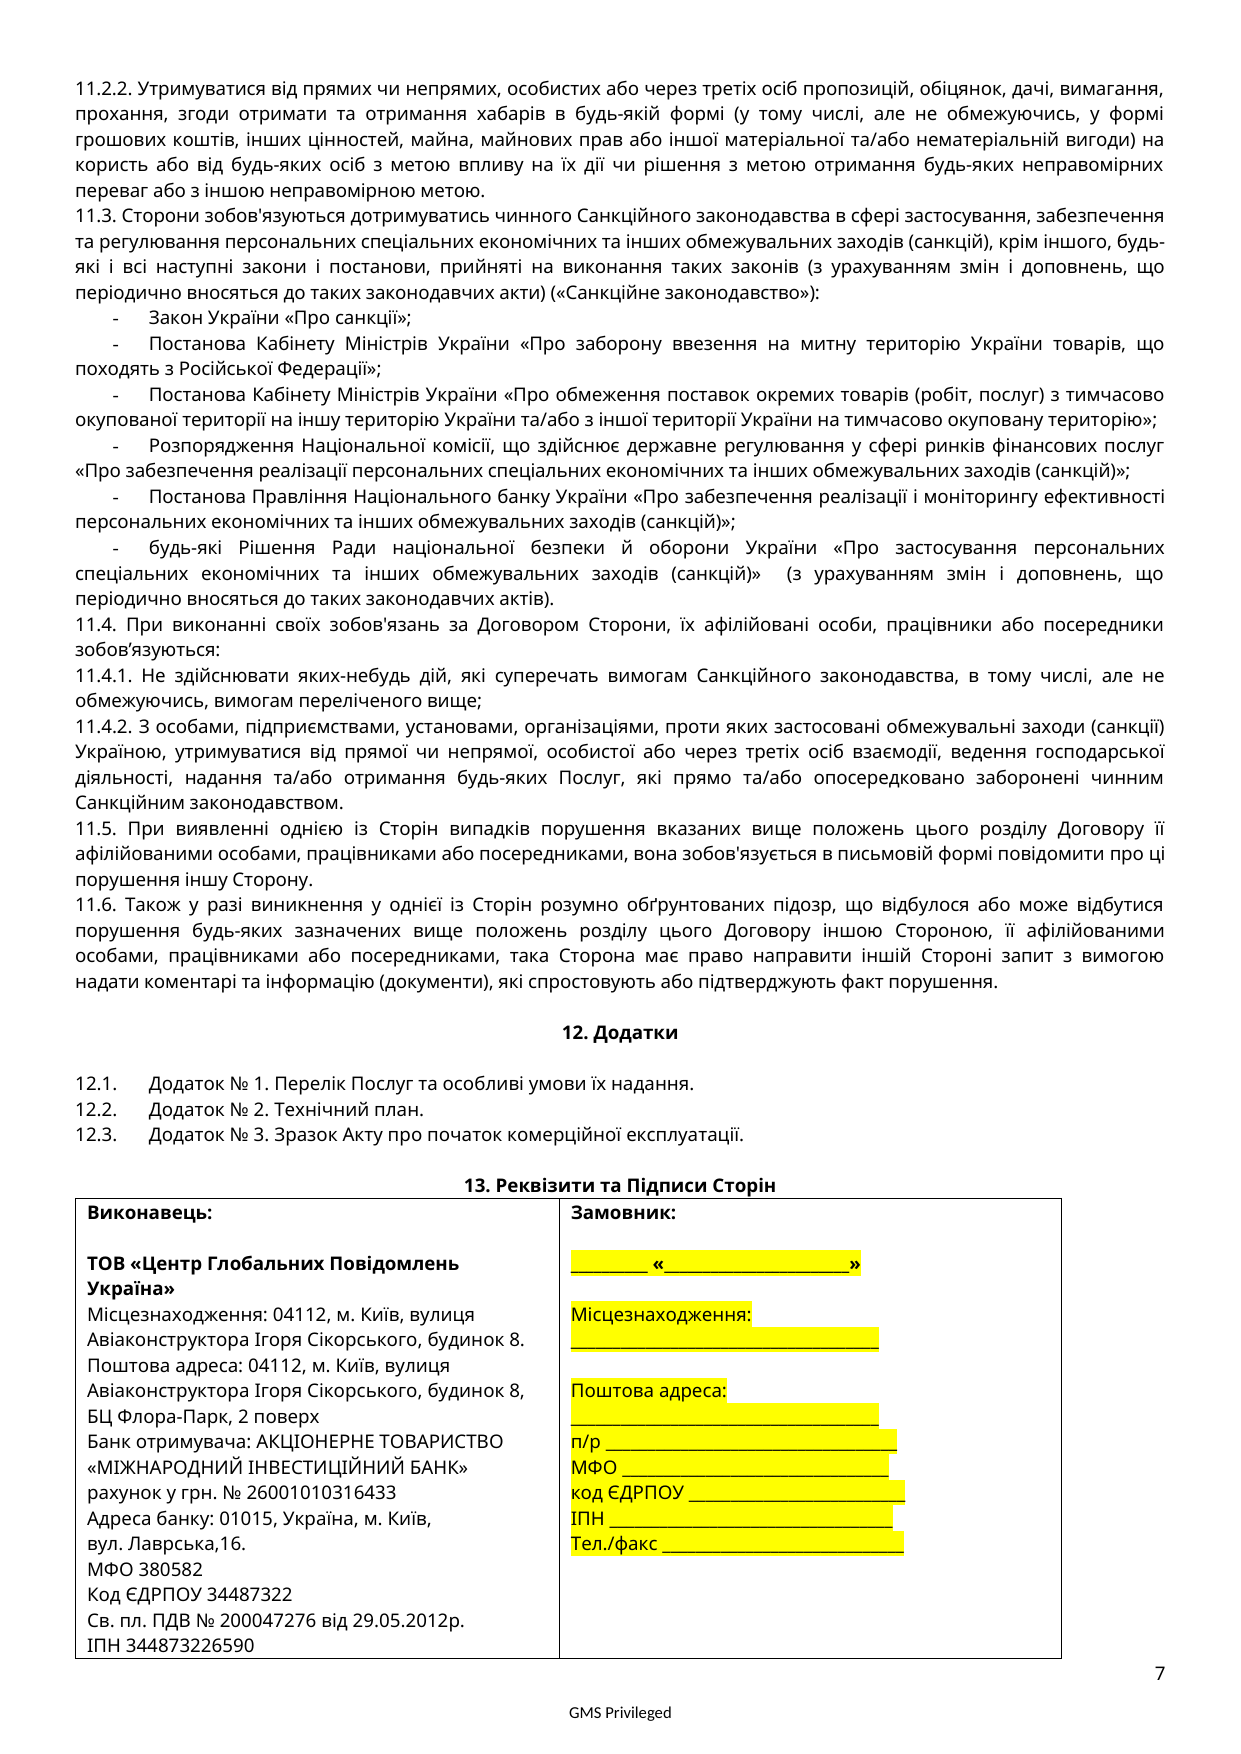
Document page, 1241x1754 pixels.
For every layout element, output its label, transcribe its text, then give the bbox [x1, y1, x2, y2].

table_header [560, 1199, 1061, 1658]
text 13. Реквізити та Підписи Сторін [75, 1172, 1165, 1198]
text 12.3. Додаток № 3. Зразок Акту про початок комерційної експлуатації. [75, 1121, 1165, 1147]
text 11.5. При виявленні однією із Сторін випадків порушення вказаних вище положень цього розділу Договору її афілійованими особами, працівниками або посередниками, вона зобов'язується в письмовій формі повідомити про ці порушення іншу Сторону. [75, 815, 1165, 892]
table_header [76, 1199, 559, 1658]
text 11.2.2. Утримуватися від прямих чи непрямих, особистих або через третіх осіб пропозицій, обіцянок, дачі, вимагання, прохання, згоди отримати та отримання хабарів в будь-якій формі (у тому числі, але не обмежуючись, у формі грошових коштів, інших цінностей, майна, майнових прав або іншої матеріальної та/або нематеріальній вигоди) на користь або від будь-яких осіб з метою впливу на їх дії чи рішення з метою отримання будь-яких неправомірних переваг або з іншою неправомірною метою. [75, 75, 1165, 203]
text 11.4.2. З особами, підприємствами, установами, організаціями, проти яких застосовані обмежувальні заходи (санкції) Україною, утримуватися від прямої чи непрямої, особистої або через третіх осіб взаємодії, ведення господарської діяльності, надання та/або отримання будь-яких Послуг, які прямо та/або опосередковано заборонені чинним Санкційним законодавством. [75, 713, 1165, 815]
list Розпорядження Національної комісії, що здійснює державне регулювання у сфері ринків фінансових послуг «Про забезпечення реалізації персональних спеціальних економічних та інших обмежувальних заходів (санкцій)»; [75, 432, 1165, 483]
text 12.2. Додаток № 2. Технічний план. [75, 1096, 1165, 1121]
list Постанова Правління Національного банку України «Про забезпечення реалізації і моніторингу ефективності персональних економічних та інших обмежувальних заходів (санкцій)»; [75, 483, 1165, 534]
text 11.3. Сторони зобов'язуються дотримуватись чинного Санкційного законодавства в сфері застосування, забезпечення та регулювання персональних спеціальних економічних та інших обмежувальних заходів (санкцій), крім іншого, будь-які і всі наступні закони і постанови, прийняті на виконання таких законів (з урахуванням змін і доповнень, що періодично вносяться до таких законодавчих акти) («Санкційне законодавство»): [75, 203, 1165, 305]
list Закон України «Про санкції»; [75, 305, 1165, 330]
list Постанова Кабінету Міністрів України «Про обмеження поставок окремих товарів (робіт, послуг) з тимчасово окупованої території на іншу територію України та/або з іншої території України на тимчасово окуповану територію»; [75, 381, 1165, 432]
text 11.6. Також у разі виникнення у однієї із Сторін розумно обґрунтованих підозр, що відбулося або може відбутися порушення будь-яких зазначених вище положень розділу цього Договору іншою Стороною, її афілійованими особами, працівниками або посередниками, така Сторона має право направити іншій Стороні запит з вимогою надати коментарі та інформацію (документи), які спростовують або підтверджують факт порушення. [75, 892, 1165, 994]
text 12.1. Додаток № 1. Перелік Послуг та особливі умови їх надання. [75, 1070, 1165, 1096]
list Постанова Кабінету Міністрів України «Про заборону ввезення на митну територію України товарів, що походять з Російської Федерації»; [75, 330, 1165, 381]
text 11.4. При виконанні своїх зобов'язань за Договором Сторони, їх афілійовані особи, працівники або посередники зобов’язуються: [75, 611, 1165, 662]
list будь-які Рішення Ради національної безпеки й оборони України «Про застосування персональних спеціальних економічних та інших обмежувальних заходів (санкцій)» (з урахуванням змін і доповнень, що періодично вносяться до таких законодавчих актів). [75, 534, 1165, 611]
text 12. Додатки [75, 1019, 1165, 1045]
text 11.4.1. Не здійснювати яких-небудь дій, які суперечать вимогам Санкційного законодавства, в тому числі, але не обмежуючись, вимогам переліченого вище; [75, 662, 1165, 713]
